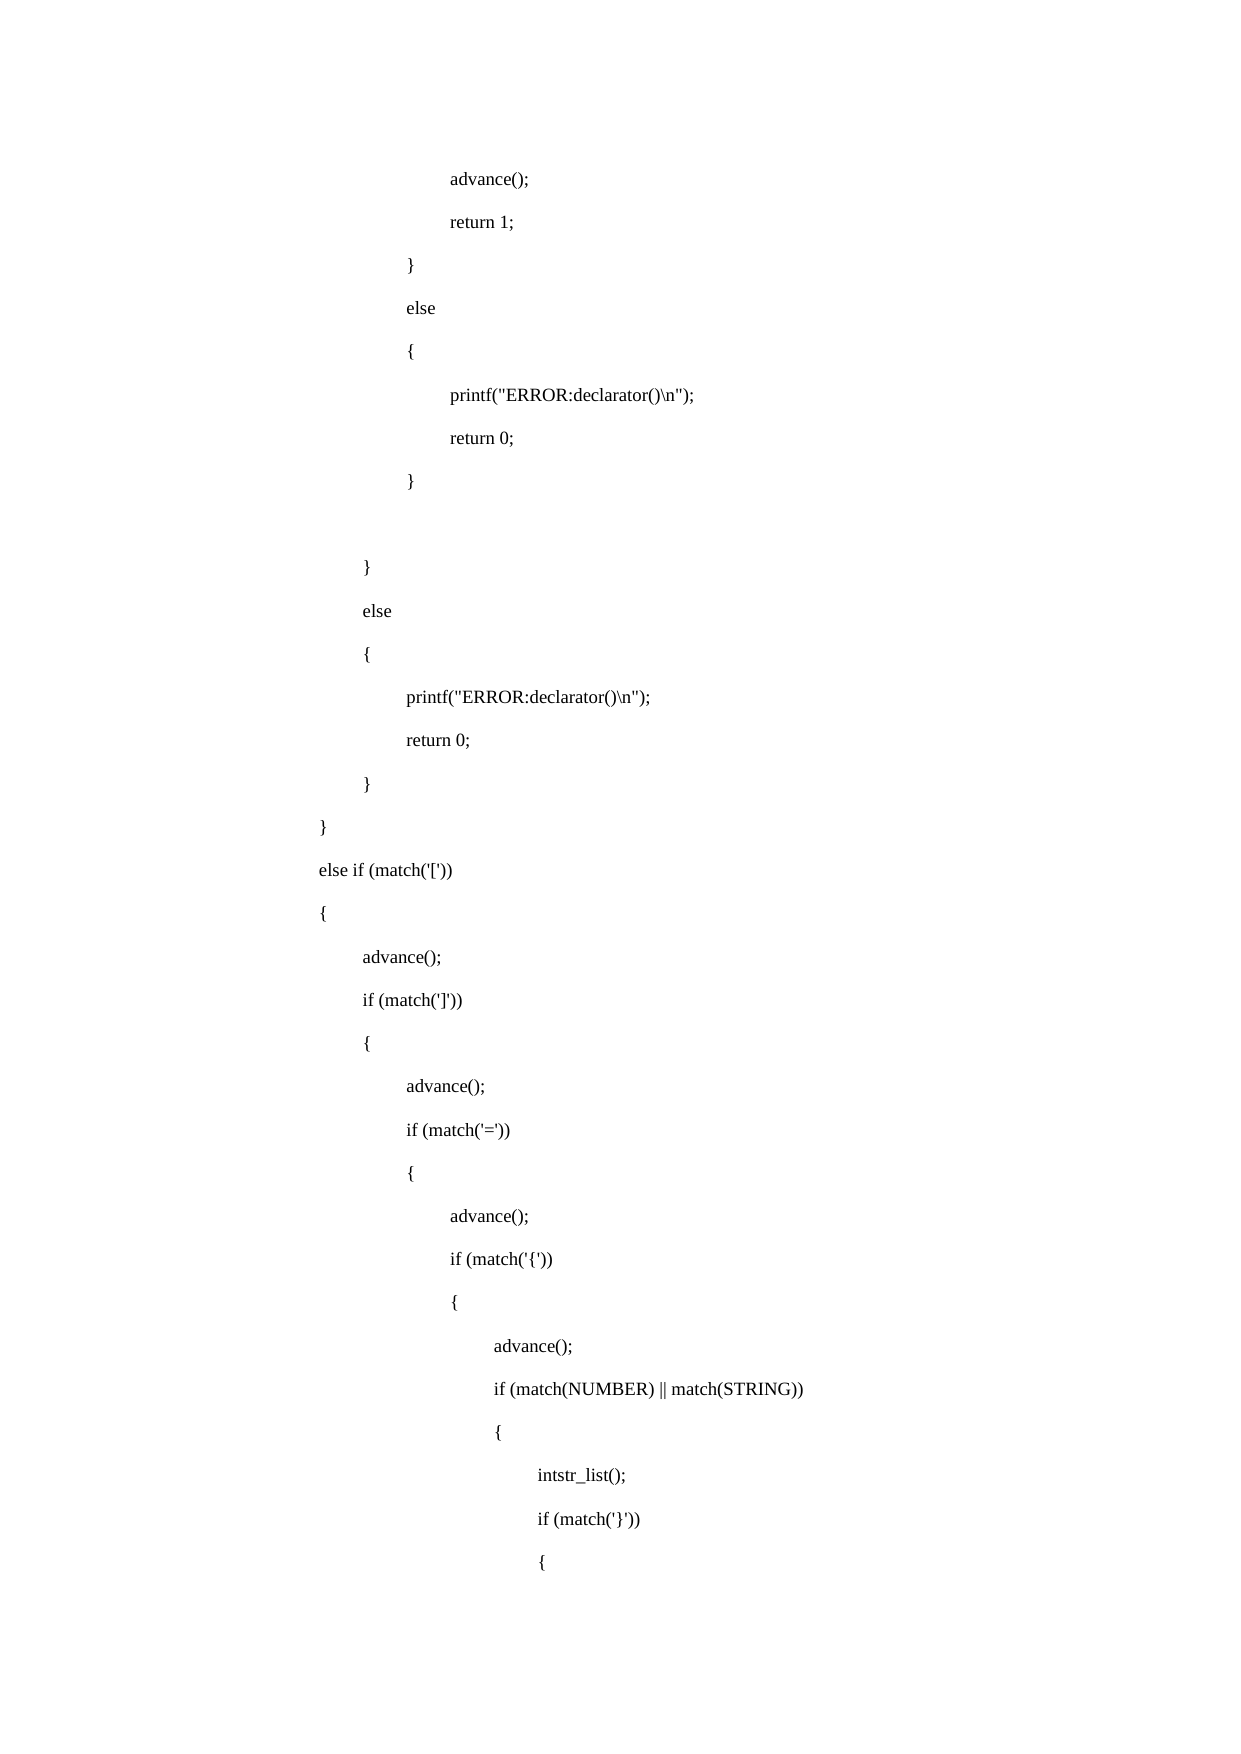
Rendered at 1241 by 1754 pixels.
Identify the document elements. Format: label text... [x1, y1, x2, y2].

text return 0; [237, 421, 1053, 454]
text { [237, 1027, 1053, 1059]
text else [237, 292, 1053, 324]
text else [237, 594, 1053, 627]
text } [237, 551, 1053, 583]
text if (match(']')) [237, 983, 1053, 1016]
text advance(); [237, 1199, 1053, 1232]
text if (match('}')) [237, 1502, 1053, 1534]
text advance(); [237, 1329, 1053, 1362]
text return 1; [237, 205, 1053, 238]
text { [237, 897, 1053, 929]
text } [237, 767, 1053, 800]
text advance(); [237, 1070, 1053, 1102]
text { [237, 1286, 1053, 1318]
text { [237, 637, 1053, 670]
text advance(); [237, 162, 1053, 194]
text return 0; [237, 724, 1053, 756]
text } [237, 810, 1053, 843]
text { [237, 1156, 1053, 1189]
text { [237, 1416, 1053, 1448]
text printf("ERROR:declarator()\n"); [237, 681, 1053, 713]
text if (match(NUMBER) || match(STRING)) [237, 1372, 1053, 1405]
text else if (match('[')) [237, 854, 1053, 886]
text { [237, 335, 1053, 367]
text intstr_list(); [237, 1459, 1053, 1491]
text printf("ERROR:declarator()\n"); [237, 378, 1053, 411]
text { [237, 1545, 1053, 1578]
text } [237, 464, 1053, 497]
text advance(); [237, 940, 1053, 973]
text if (match('{')) [237, 1243, 1053, 1275]
text if (match('=')) [237, 1113, 1053, 1146]
text } [237, 248, 1053, 281]
